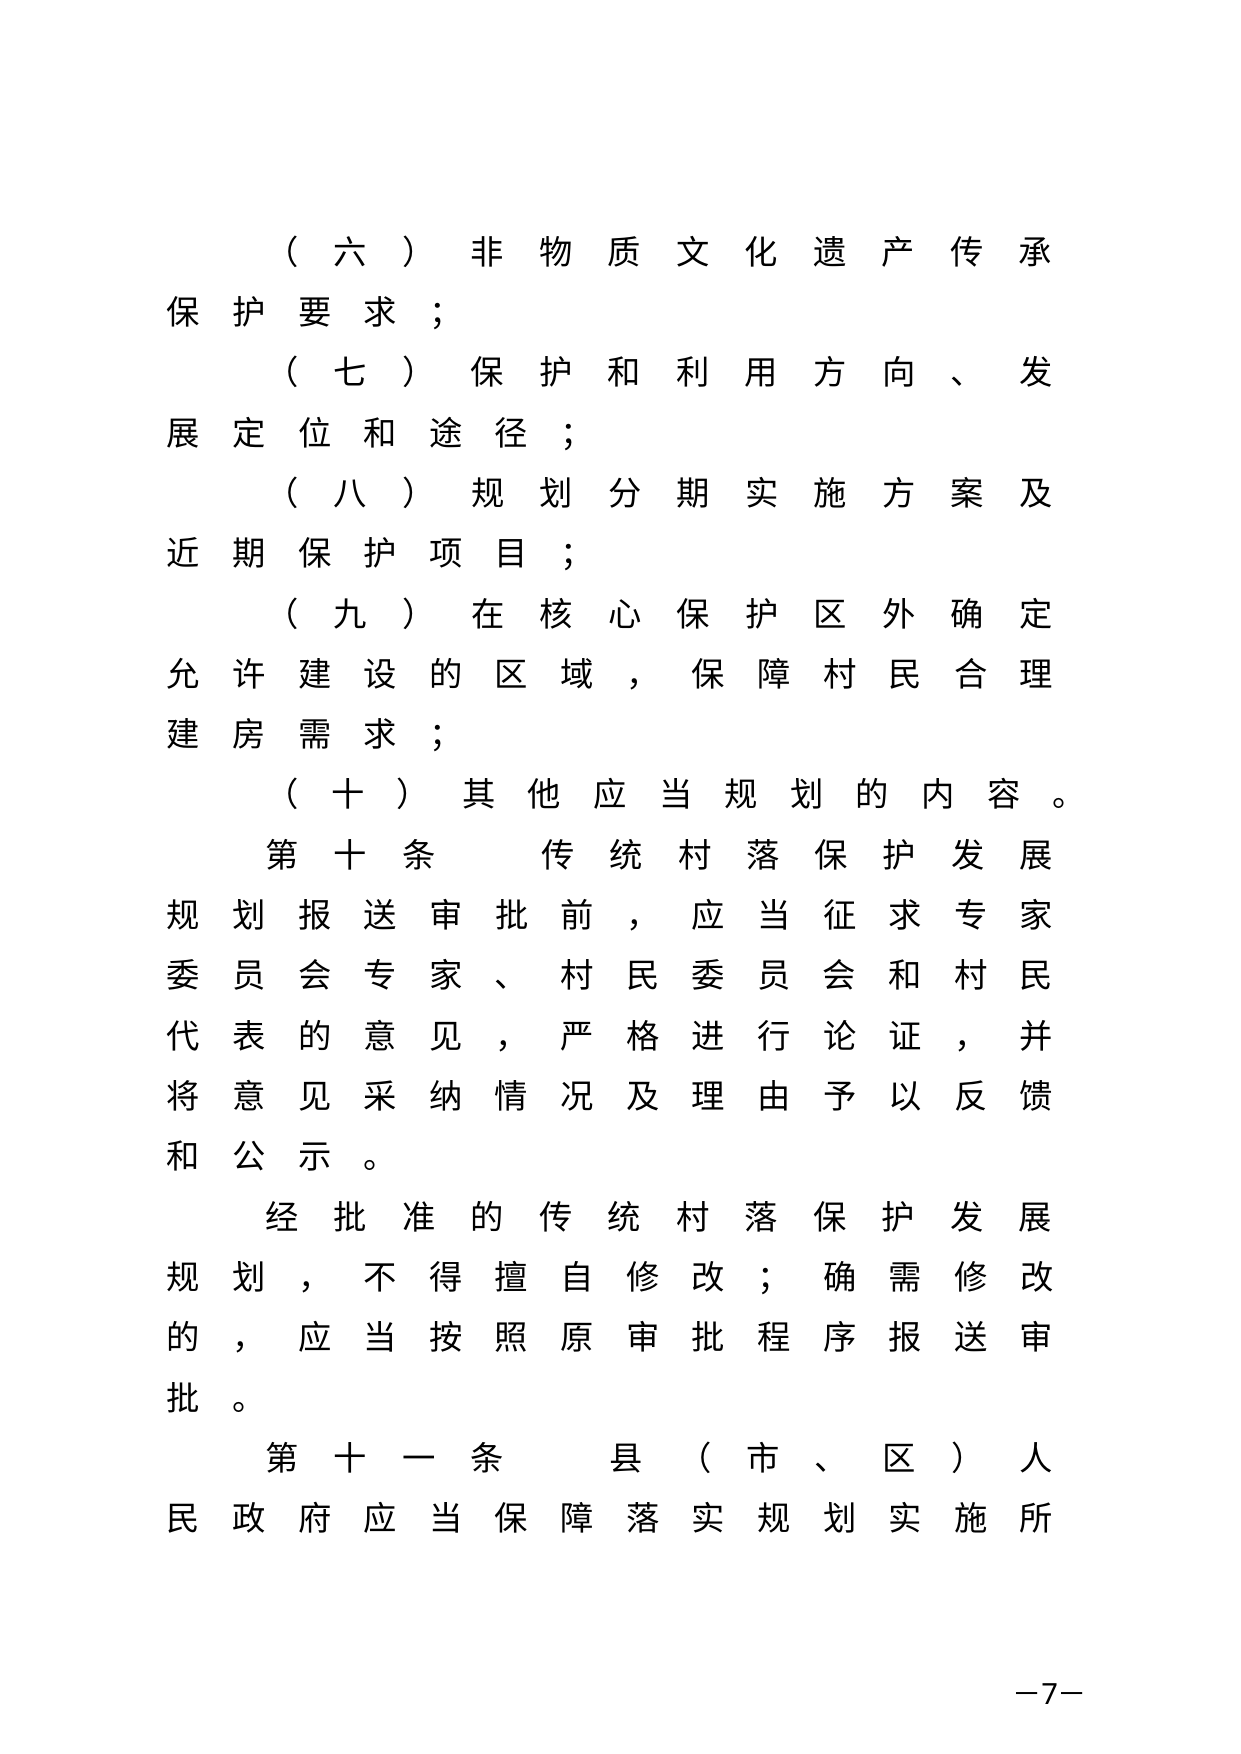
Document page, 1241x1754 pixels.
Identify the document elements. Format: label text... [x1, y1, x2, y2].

text （九）在核心保护区外确定允许建设的区域，保障村民合理建房需求； [167, 581, 1085, 762]
text （六）非物质文化遗产传承保护要求； [167, 219, 1085, 340]
text （十）其他应当规划的内容。 [167, 762, 1085, 822]
text （八）规划分期实施方案及近期保护项目； [167, 461, 1085, 581]
text 第十条 传统村落保护发展规划报送审批前，应当征求专家委员会专家、村民委员会和村民代表的意见，严格进行论证，并将意见采纳情况及理由予以反馈和公示。 [167, 822, 1085, 1184]
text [167, 1426, 1085, 1546]
text （七）保护和利用方向、发展定位和途径； [167, 340, 1085, 461]
text 经批准的传统村落保护发展规划，不得擅自修改；确需修改的，应当按照原审批程序报送审批。 [167, 1184, 1085, 1426]
